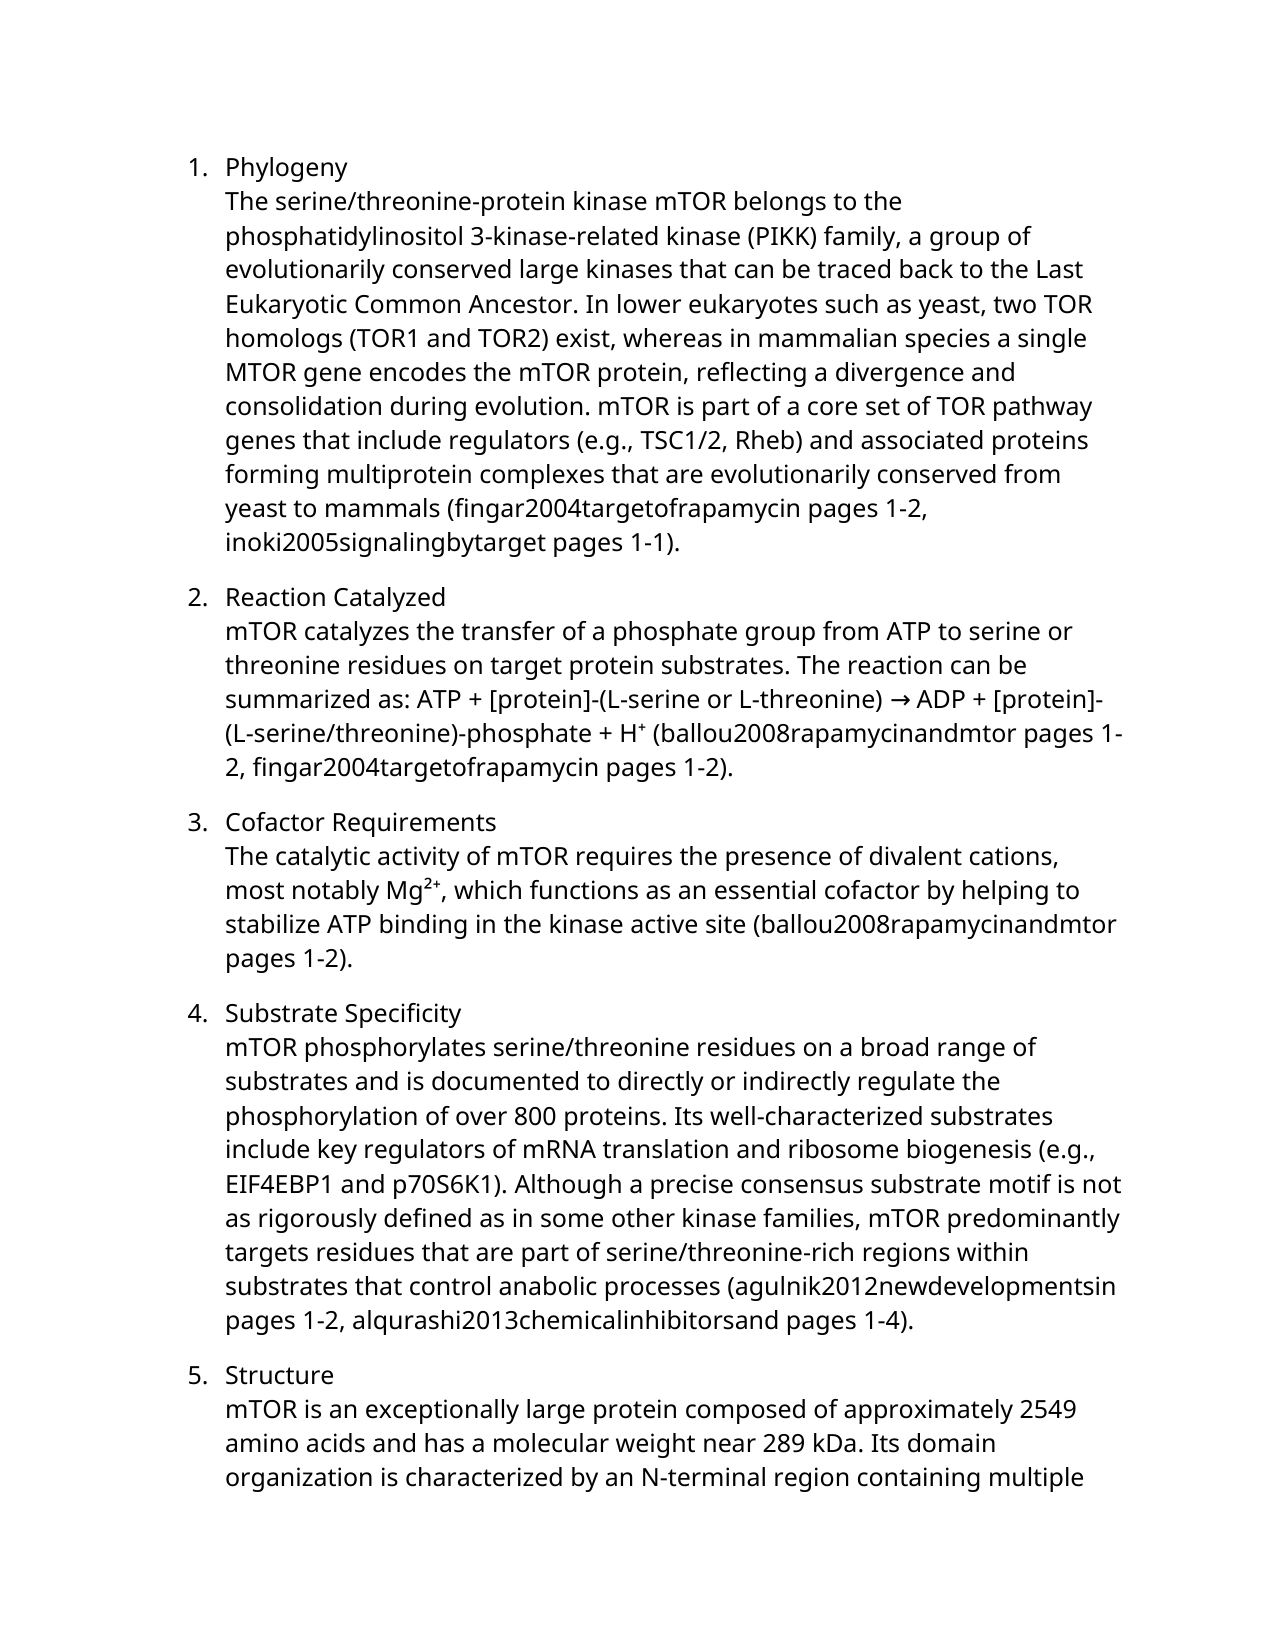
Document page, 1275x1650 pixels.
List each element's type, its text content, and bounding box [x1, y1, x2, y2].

list Phylogeny The serine/threonine‐protein kinase mTOR belongs to the phosphatidylinositol 3‐kinase‐related kinase (PIKK) family, a group of evolutionarily conserved large kinases that can be traced back to the Last Eukaryotic Common Ancestor. In lower eukaryotes such as yeast, two TOR homologs (TOR1 and TOR2) exist, whereas in mammalian species a single MTOR gene encodes the mTOR protein, reflecting a divergence and consolidation during evolution. mTOR is part of a core set of TOR pathway genes that include regulators (e.g., TSC1/2, Rheb) and associated proteins forming multiprotein complexes that are evolutionarily conserved from yeast to mammals (fingar2004targetofrapamycin pages 1-2, inoki2005signalingbytarget pages 1-1). [187, 150, 1125, 559]
list Reaction Catalyzed mTOR catalyzes the transfer of a phosphate group from ATP to serine or threonine residues on target protein substrates. The reaction can be summarized as: ATP + [protein]-(L-serine or L-threonine) → ADP + [protein]-(L-serine/threonine)-phosphate + H⁺ (ballou2008rapamycinandmtor pages 1-2, fingar2004targetofrapamycin pages 1-2). [187, 579, 1125, 784]
list Substrate Specificity mTOR phosphorylates serine/threonine residues on a broad range of substrates and is documented to directly or indirectly regulate the phosphorylation of over 800 proteins. Its well‐characterized substrates include key regulators of mRNA translation and ribosome biogenesis (e.g., EIF4EBP1 and p70S6K1). Although a precise consensus substrate motif is not as rigorously defined as in some other kinase families, mTOR predominantly targets residues that are part of serine/threonine‐rich regions within substrates that control anabolic processes (agulnik2012newdevelopmentsin pages 1-2, alqurashi2013chemicalinhibitorsand pages 1-4). [187, 996, 1125, 1337]
list Cofactor Requirements The catalytic activity of mTOR requires the presence of divalent cations, most notably Mg²⁺, which functions as an essential cofactor by helping to stabilize ATP binding in the kinase active site (ballou2008rapamycinandmtor pages 1-2). [187, 805, 1125, 975]
